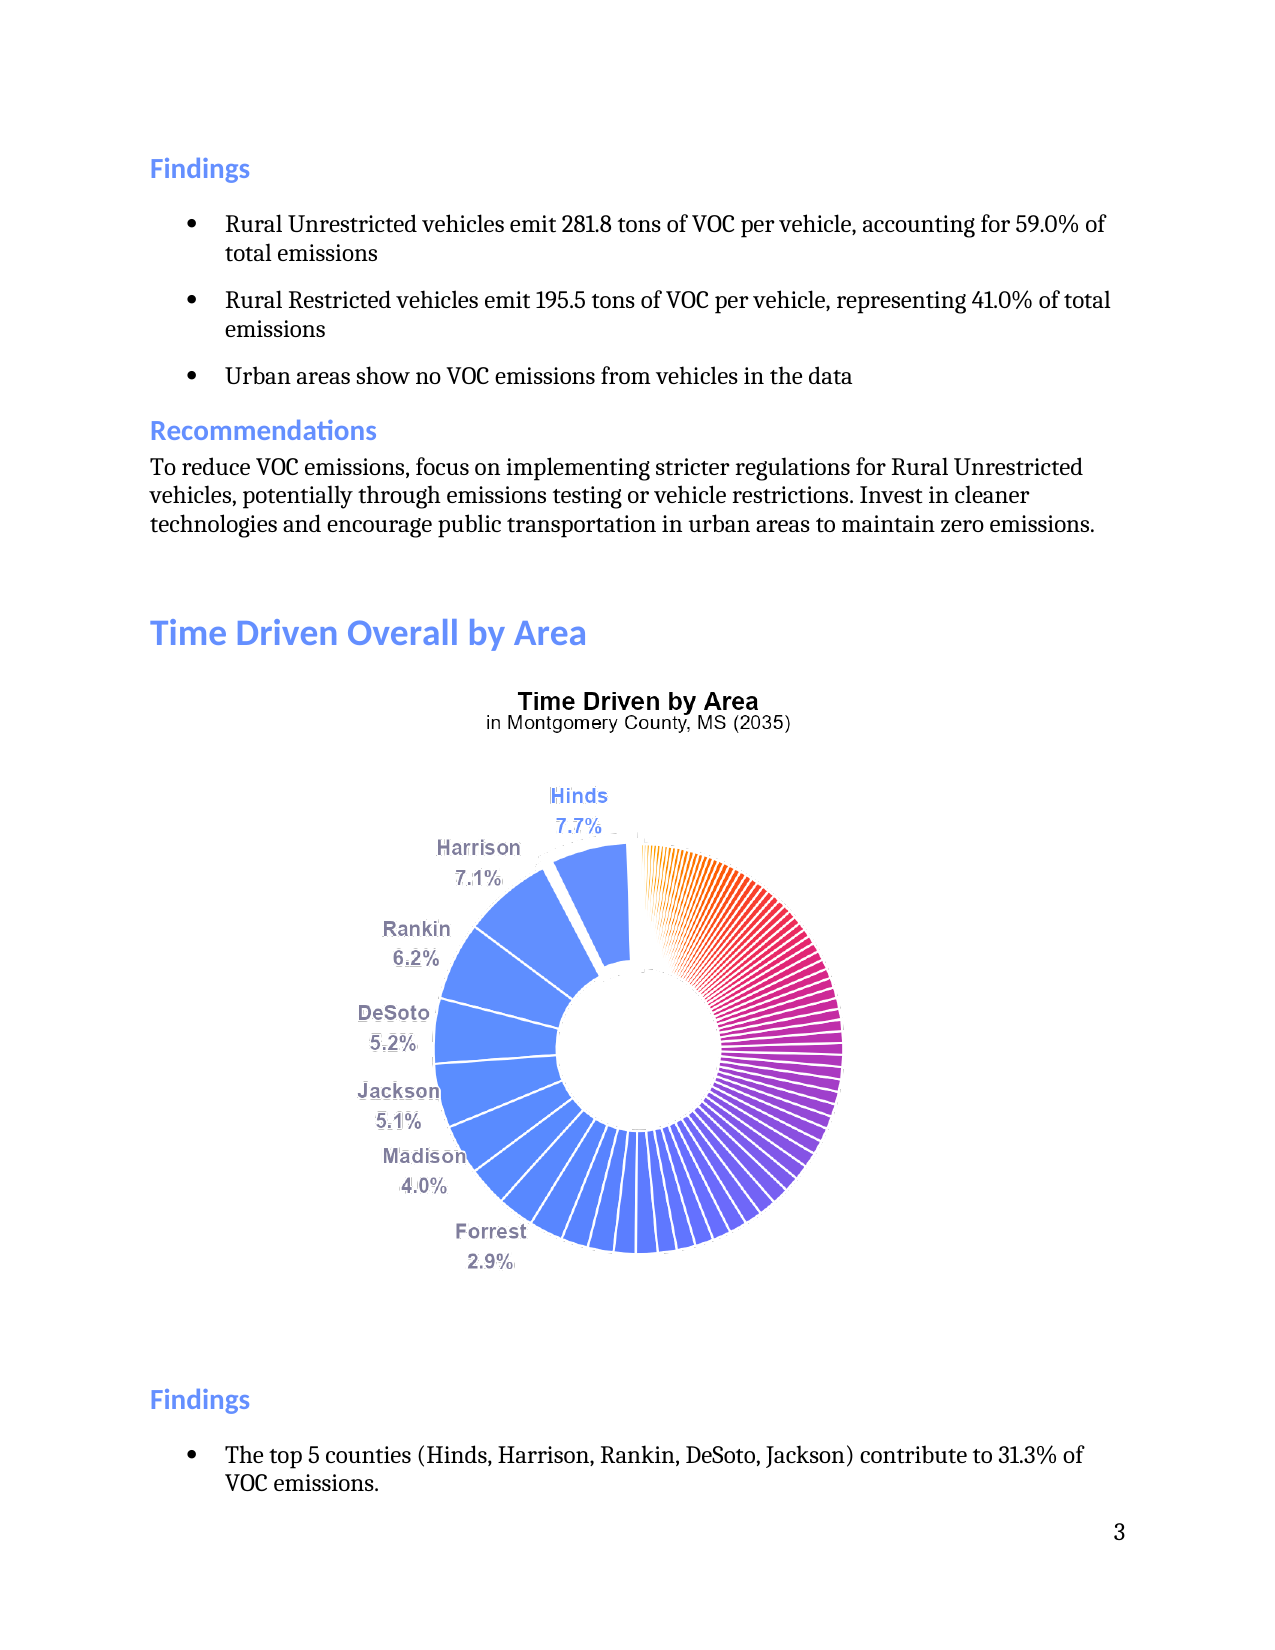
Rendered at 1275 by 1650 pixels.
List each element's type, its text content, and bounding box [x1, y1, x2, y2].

subtitle Findings [150, 1381, 1125, 1417]
subtitle Findings [150, 150, 1125, 186]
subtitle Time Driven Overall by Area [150, 609, 1125, 655]
text To reduce VOC emissions, focus on implementing stricter regulations for Rural Unrestricted vehicles, potentially through emissions testing or vehicle restrictions. Invest in cleaner technologies and encourage public transportation in urban areas to maintain zero emissions. [150, 453, 1125, 539]
text The top 5 counties (Hinds, Harrison, Rankin, DeSoto, Jackson) contribute to 31.3% of VOC emissions. [187, 1441, 1125, 1498]
text Urban areas show no VOC emissions from vehicles in the data [187, 362, 1125, 391]
text Rural Restricted vehicles emit 195.5 tons of VOC per vehicle, representing 41.0% of total emissions [187, 286, 1125, 343]
picture [300, 680, 976, 1356]
subtitle Recommendations [150, 412, 1125, 447]
text Rural Unrestricted vehicles emit 281.8 tons of VOC per vehicle, accounting for 59.0% of total emissions [187, 210, 1125, 267]
